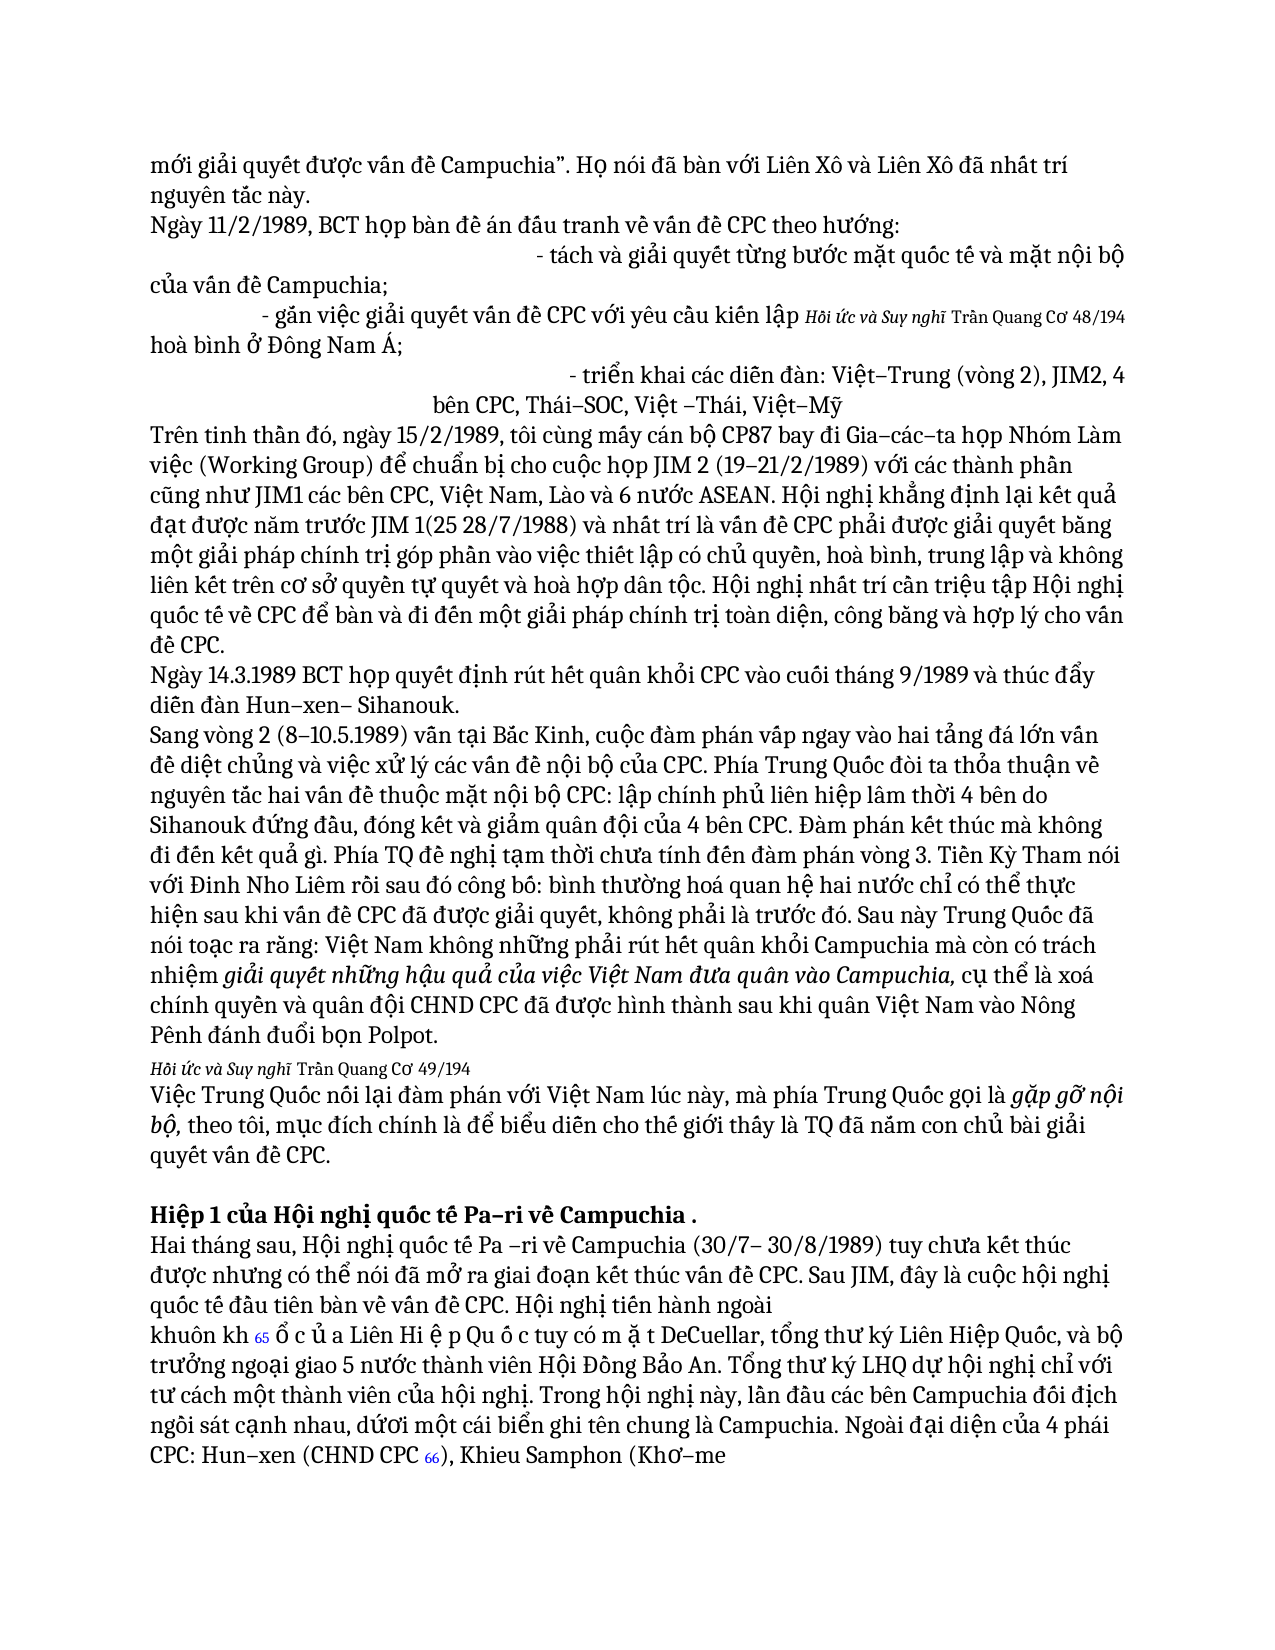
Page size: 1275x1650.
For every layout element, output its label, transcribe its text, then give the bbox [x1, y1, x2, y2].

text Trên tinh thần đó, ngày 15/2/1989, tôi cùng mấy cán bộ CP87 bay đi Gia–các–ta họp Nhóm Làm việc (Working Group) để chuẩn bị cho cuộc họp JIM 2 (19–21/2/1989) với các thành phần cũng như JIM1 các bên CPC, Việt Nam, Lào và 6 nước ASEAN. Hội nghị khẳng định lại kết quả đạt được năm trước JIM 1(25 28/7/1988) và nhất trí là vấn đề CPC phải được giải quyết bằng một giải pháp chính trị góp phần vào việc thiết lập có chủ quyền, hoà bình, trung lập và không liên kết trên cơ sở quyền tự quyết và hoà hợp dân tộc. Hội nghị nhất trí cần triệu tập Hội nghị quốc tế về CPC để bàn và đi đến một giải pháp chính trị toàn diện, công bằng và hợp lý cho vấn đề CPC. [150, 420, 1125, 660]
text Hai tháng sau, Hội nghị quốc tế Pa –ri về Campuchia (30/7– 30/8/1989) tuy chưa kết thúc được nhưng có thể nói đã mở ra giai đoạn kết thúc vấn đề CPC. Sau JIM, đây là cuộc hội nghị quốc tế đầu tiên bàn về vấn đề CPC. Hội nghị tiến hành ngoài [150, 1230, 1125, 1320]
text Việc Trung Quốc nối lại đàm phán với Việt Nam lúc này, mà phía Trung Quốc gọi là gặp gỡ nội bộ, theo tôi, mục đích chính là để biểu diễn cho thế giới thấy là TQ đã nắm con chủ bài giải quyết vấn đề CPC. [150, 1080, 1125, 1170]
text - gắn việc giải quyết vấn đề CPC với yêu cầu kiến lập Hồi ức và Suy nghĩ Trần Quang Cơ 48/194 [150, 300, 1125, 330]
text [150, 150, 1125, 210]
text bên CPC, Thái–SOC, Việt –Thái, Việt–Mỹ [150, 390, 1125, 420]
text Hiệp 1 của Hội nghị quốc tế Pa–ri về Campuchia . [150, 1200, 1125, 1230]
text hoà bình ở Đông Nam Á; [150, 330, 1125, 360]
text Hồi ức và Suy nghĩ Trần Quang Cơ 49/194 [150, 1050, 1125, 1080]
text khuôn kh 65 ổ c ủ a Liên Hi ệ p Qu ố c tuy có m ặ t DeCuellar, tổng thư ký Liên Hiệp Quốc, và bộ trưởng ngoại giao 5 nước thành viên Hội Đồng Bảo An. Tổng thư ký LHQ dự hội nghị chỉ với tư cách một thành viên của hội nghị. Trong hội nghị này, lần đầu các bên Campuchia đối địch ngồi sát cạnh nhau, dứơi một cái biển ghi tên chung là Campuchia. Ngoài đại diện của 4 phái [150, 1320, 1125, 1440]
text Ngày 11/2/1989, BCT họp bàn đề án đấu tranh về vấn đề CPC theo hướng: [150, 210, 1125, 240]
text - tách và giải quyết từng bước mặt quốc tế và mặt nội bộ [150, 240, 1125, 270]
text CPC: Hun–xen (CHND CPC 66), Khieu Samphon (Khơ–me [150, 1440, 1125, 1470]
text Sang vòng 2 (8–10.5.1989) vẫn tại Bắc Kinh, cuộc đàm phán vấp ngay vào hai tảng đá lớn vấn đề diệt chủng và việc xử lý các vấn đề nội bộ của CPC. Phía Trung Quốc đòi ta thỏa thuận về nguyên tắc hai vấn đề thuộc mặt nội bộ CPC: lập chính phủ liên hiệp lâm thời 4 bên do Sihanouk đứng đầu, đóng kết và giảm quân đội của 4 bên CPC. Đàm phán kết thúc mà không đi đến kết quả gì. Phía TQ đề nghị tạm thời chưa tính đến đàm phán vòng 3. Tiền Kỳ Tham nói với Đinh Nho Liêm rồi sau đó công bố: bình thường hoá quan hệ hai nước chỉ có thể thực hiện sau khi vấn đề CPC đã được giải quyết, không phải là trước đó. Sau này Trung Quốc đã nói toạc ra rằng: Việt Nam không những phải rút hết quân khỏi Campuchia mà còn có trách nhiệm giải quyết những hậu quả của việc Việt Nam đưa quân vào Campuchia, cụ thể là xoá chính quyền và quân đội CHND CPC đã được hình thành sau khi quân Việt Nam vào Nông Pênh đánh đuổi bọn Polpot. [150, 720, 1125, 1050]
text của vấn đề Campuchia; [150, 270, 1125, 300]
text Ngày 14.3.1989 BCT họp quyết định rút hết quân khỏi CPC vào cuối tháng 9/1989 và thúc đẩy diễn đàn Hun–xen– Sihanouk. [150, 660, 1125, 720]
text - triển khai các diễn đàn: Việt–Trung (vòng 2), JIM2, 4 [150, 360, 1125, 390]
